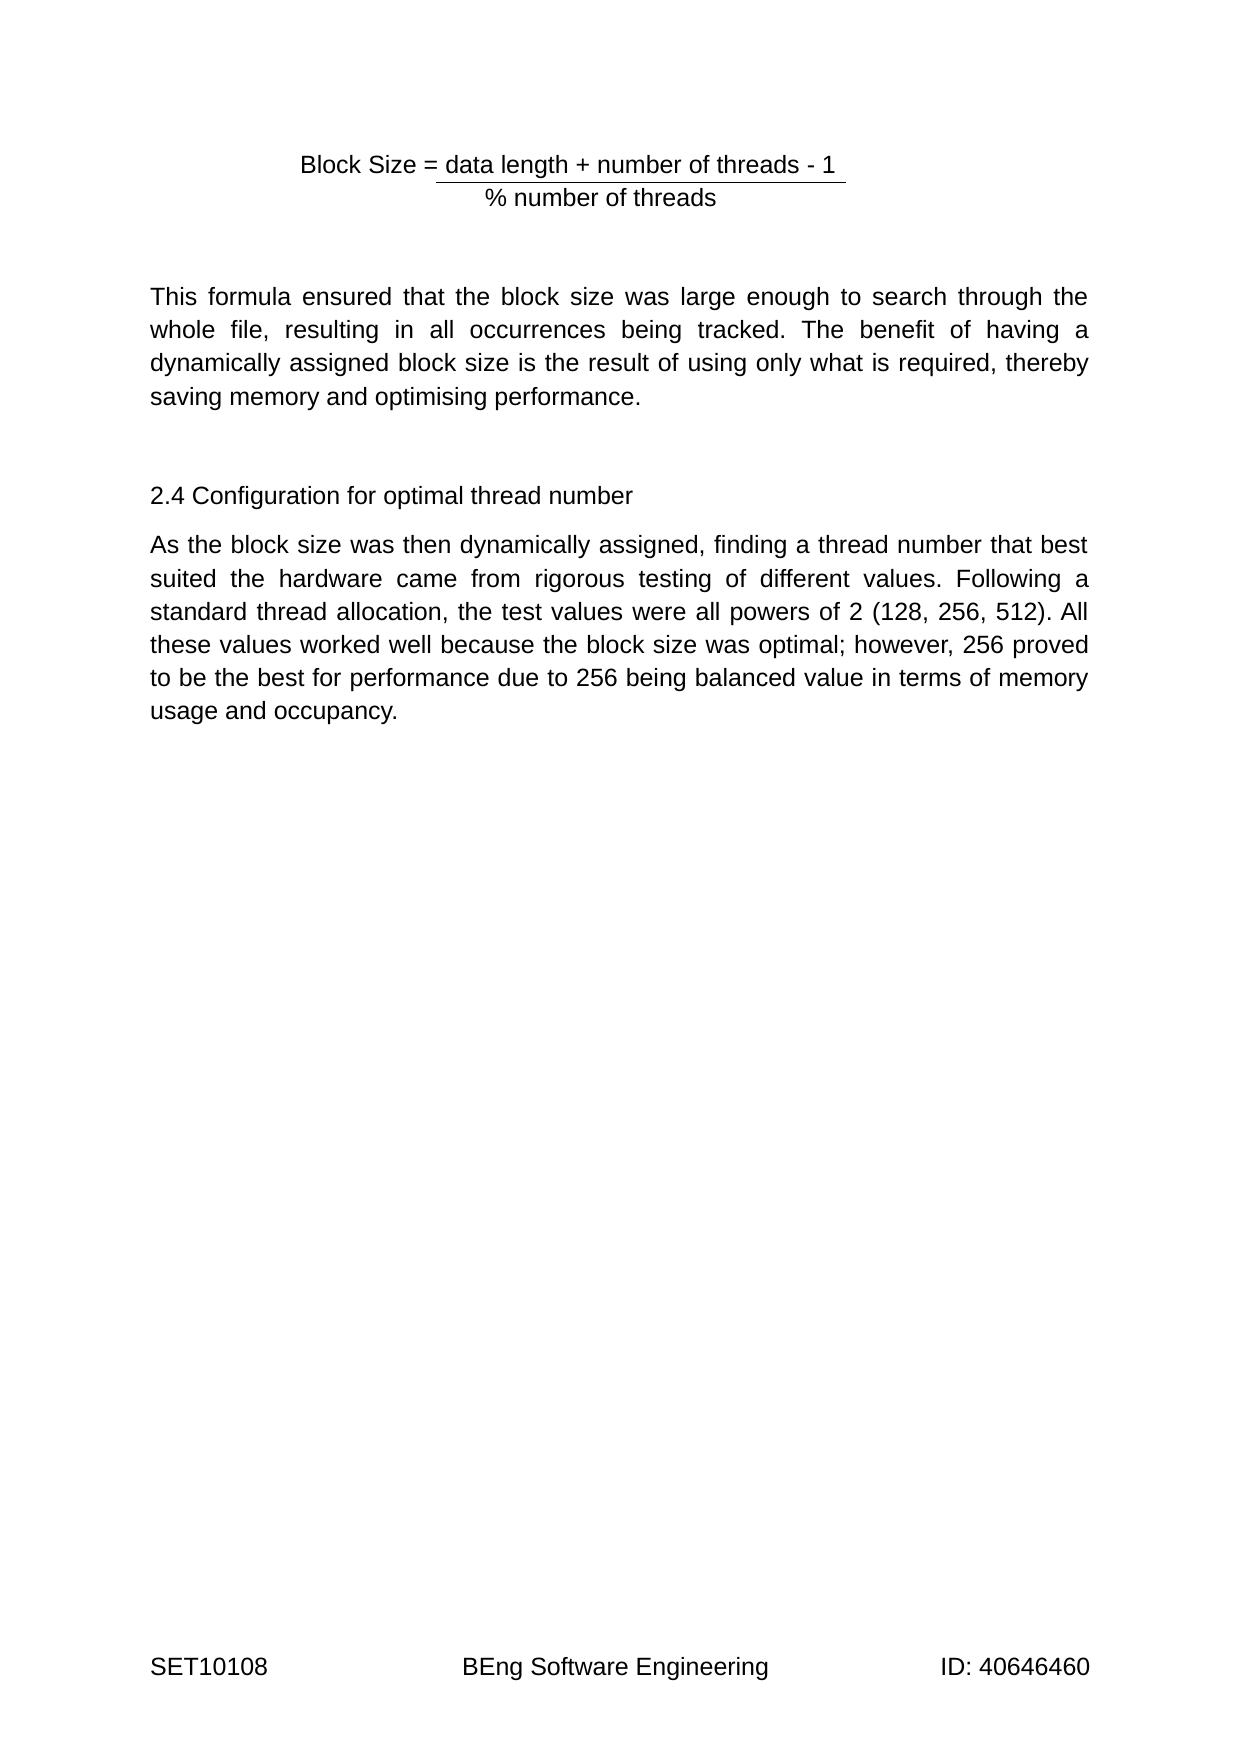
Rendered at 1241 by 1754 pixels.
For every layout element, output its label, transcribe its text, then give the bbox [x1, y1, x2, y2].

text 2.4 Configuration for optimal thread number [150, 481, 1090, 509]
text As the block size was then dynamically assigned, finding a thread number that best suited the hardware came from rigorous testing of different values. Following a standard thread allocation, the test values were all powers of 2 (128, 256, 512). All these values worked well because the block size was optimal; however, 256 proved to be the best for performance due to 256 being balanced value in terms of memory usage and occupancy. [150, 531, 1090, 724]
text Block Size = data length + number of threads - 1 % number of threads [225, 150, 1090, 212]
text This formula ensured that the block size was large enough to search through the whole file, resulting in all occurrences being tracked. The benefit of having a dynamically assigned block size is the result of using only what is required, thereby saving memory and optimising performance. [150, 282, 1090, 410]
